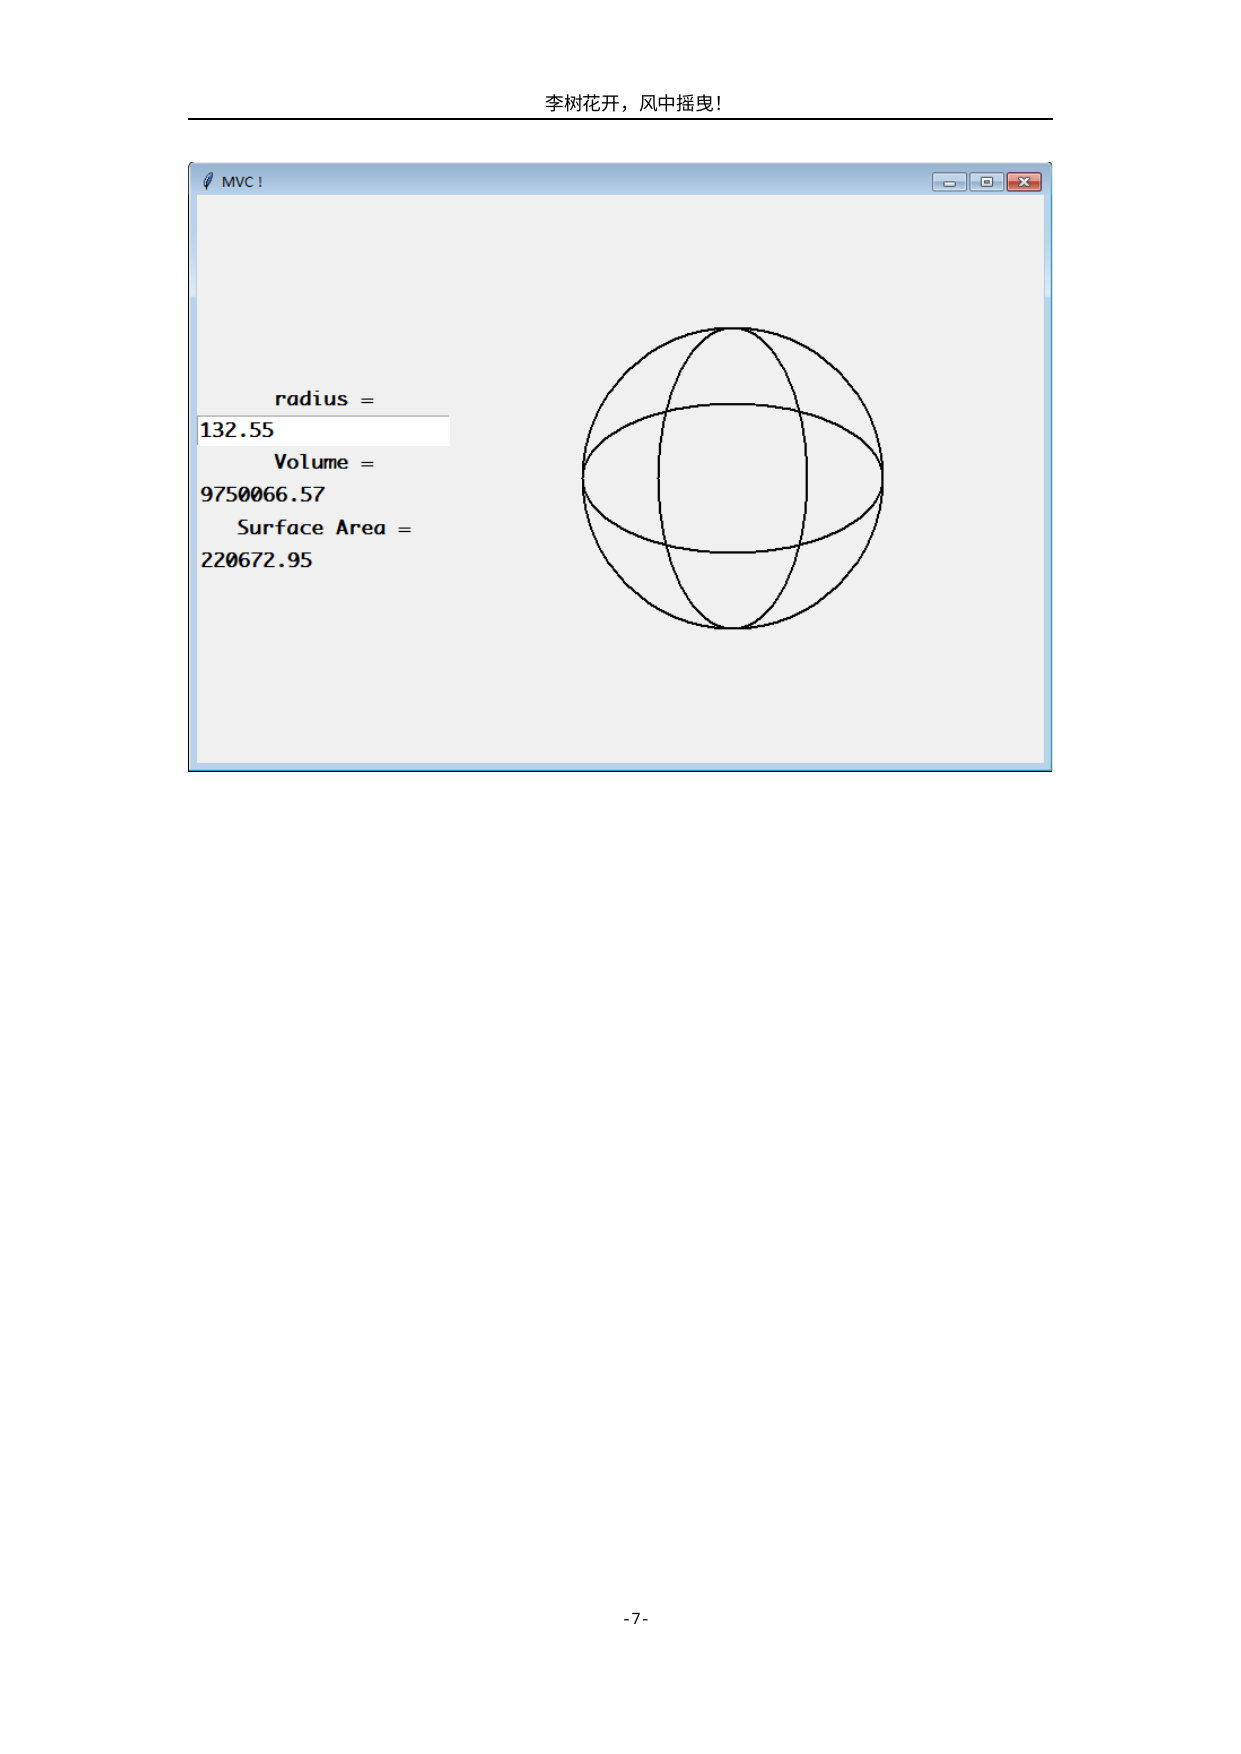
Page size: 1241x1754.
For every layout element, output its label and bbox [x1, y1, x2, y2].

picture [188, 162, 1053, 772]
